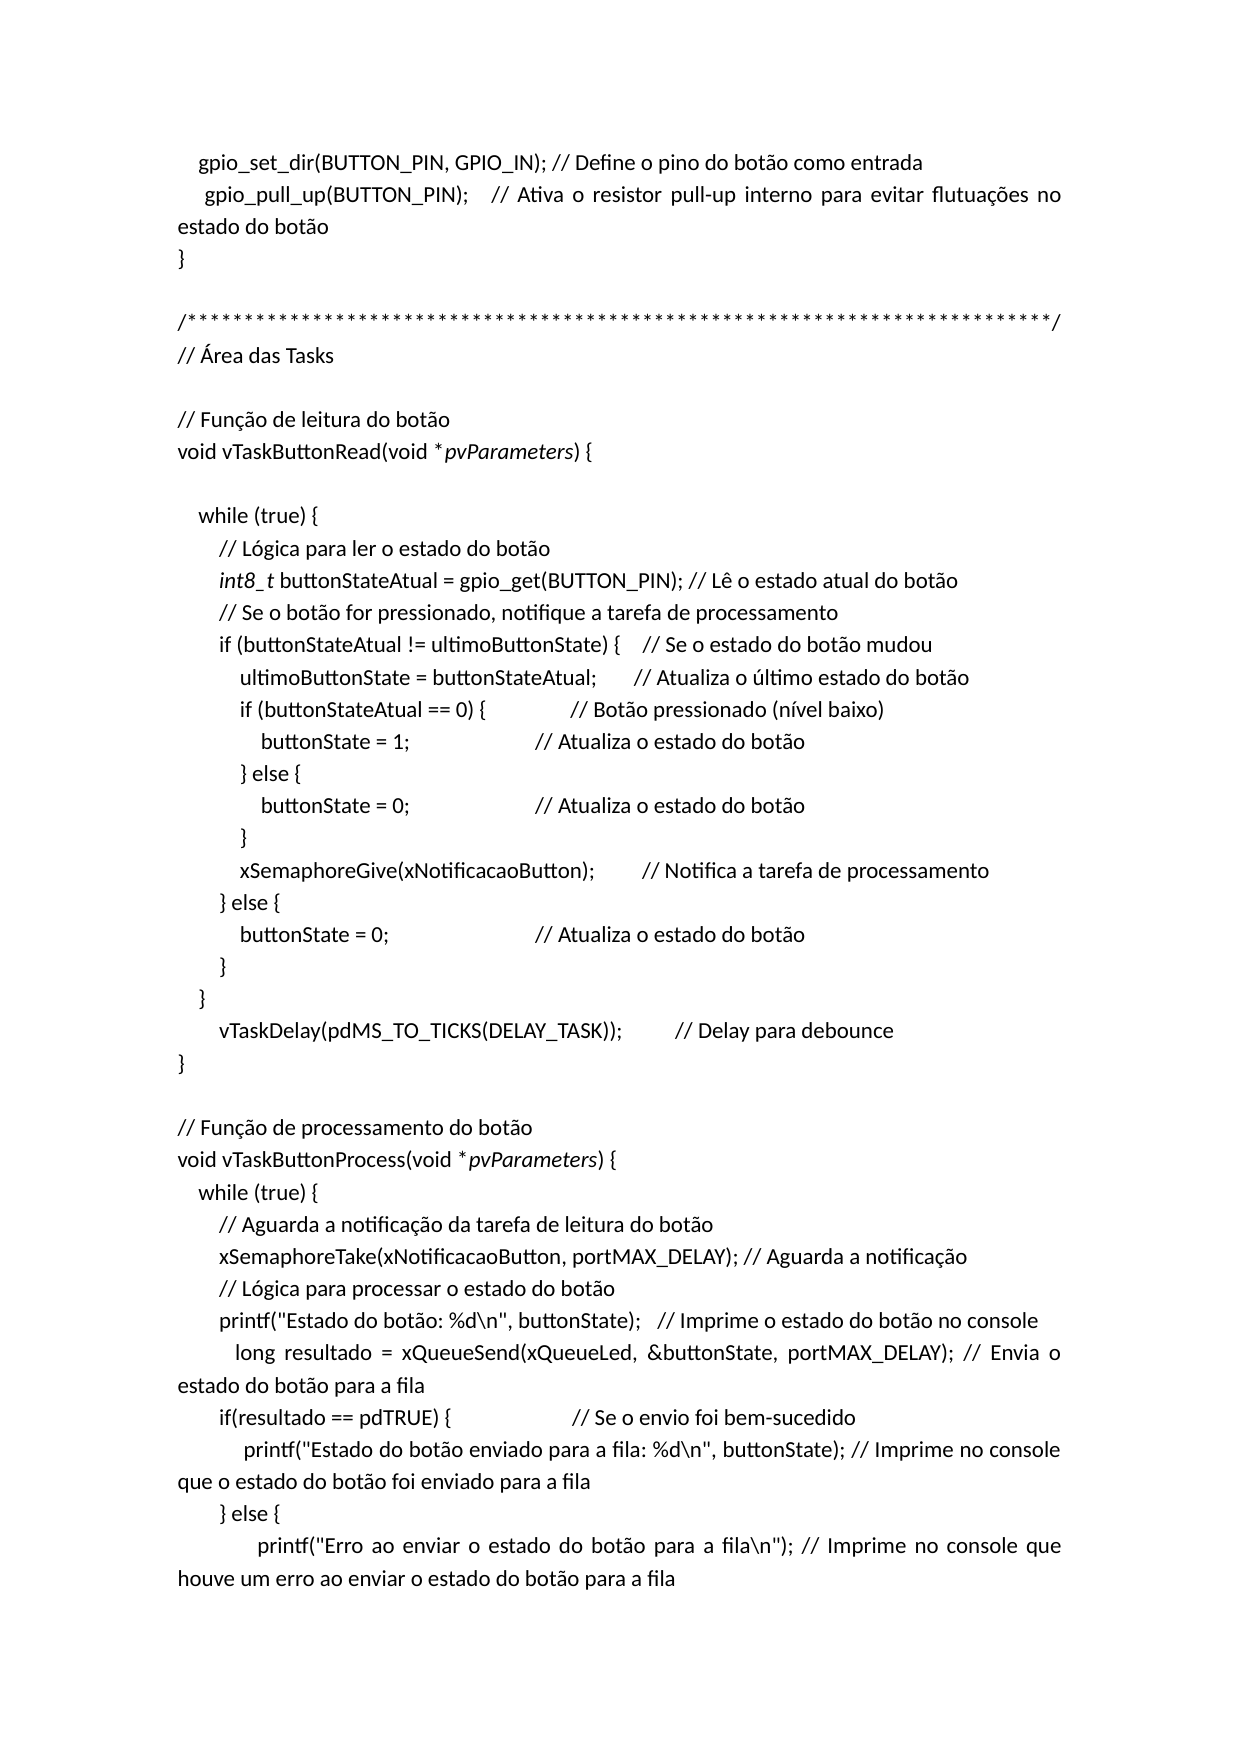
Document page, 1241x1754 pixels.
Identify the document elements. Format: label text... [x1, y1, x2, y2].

text } [177, 1049, 1063, 1077]
text } [177, 244, 1063, 272]
text printf("Estado do botão: %d\n", buttonState); // Imprime o estado do botão no console [177, 1306, 1063, 1334]
text // Função de leitura do botão [177, 405, 1063, 433]
text buttonState = 0; // Atualiza o estado do botão [177, 920, 1063, 948]
text if (buttonStateAtual == 0) { // Botão pressionado (nível baixo) [177, 695, 1063, 723]
text int8_t buttonStateAtual = gpio_get(BUTTON_PIN); // Lê o estado atual do botão [177, 566, 1063, 594]
text buttonState = 0; // Atualiza o estado do botão [177, 791, 1063, 819]
text } [177, 952, 1063, 980]
text printf("Erro ao enviar o estado do botão para a fila\n"); // Imprime no console que houve um erro ao enviar o estado do botão para a fila [177, 1532, 1063, 1592]
text // Função de processamento do botão [177, 1113, 1063, 1141]
text } else { [177, 1499, 1063, 1527]
text if(resultado == pdTRUE) { // Se o envio foi bem-sucedido [177, 1403, 1063, 1431]
text buttonState = 1; // Atualiza o estado do botão [177, 727, 1063, 755]
text } else { [177, 888, 1063, 916]
text long resultado = xQueueSend(xQueueLed, &buttonState, portMAX_DELAY); // Envia o estado do botão para a fila [177, 1338, 1063, 1399]
text gpio_pull_up(BUTTON_PIN); // Ativa o resistor pull-up interno para evitar flutuações no estado do botão [177, 180, 1063, 240]
text vTaskDelay(pdMS_TO_TICKS(DELAY_TASK)); // Delay para debounce [177, 1017, 1063, 1045]
text // Lógica para processar o estado do botão [177, 1274, 1063, 1302]
text gpio_set_dir(BUTTON_PIN, GPIO_IN); // Define o pino do botão como entrada [177, 148, 1063, 176]
text ultimoButtonState = buttonStateAtual; // Atualiza o último estado do botão [177, 663, 1063, 691]
text // Se o botão for pressionado, notifique a tarefa de processamento [177, 598, 1063, 626]
text void vTaskButtonRead(void *pvParameters) { [177, 437, 1063, 465]
text // Aguarda a notificação da tarefa de leitura do botão [177, 1210, 1063, 1238]
text void vTaskButtonProcess(void *pvParameters) { [177, 1145, 1063, 1173]
text // Lógica para ler o estado do botão [177, 534, 1063, 562]
text } else { [177, 759, 1063, 787]
text } [177, 984, 1063, 1012]
text while (true) { [177, 1178, 1063, 1206]
text xSemaphoreTake(xNotificacaoButton, portMAX_DELAY); // Aguarda a notificação [177, 1242, 1063, 1270]
text while (true) { [177, 502, 1063, 530]
text if (buttonStateAtual != ultimoButtonState) { // Se o estado do botão mudou [177, 630, 1063, 658]
text printf("Estado do botão enviado para a fila: %d\n", buttonState); // Imprime no console que o estado do botão foi enviado para a fila [177, 1435, 1063, 1495]
text // Área das Tasks [177, 341, 1063, 369]
text /****************************************************************************/ [177, 308, 1063, 337]
text } [177, 823, 1063, 852]
text xSemaphoreGive(xNotificacaoButton); // Notifica a tarefa de processamento [177, 856, 1063, 884]
